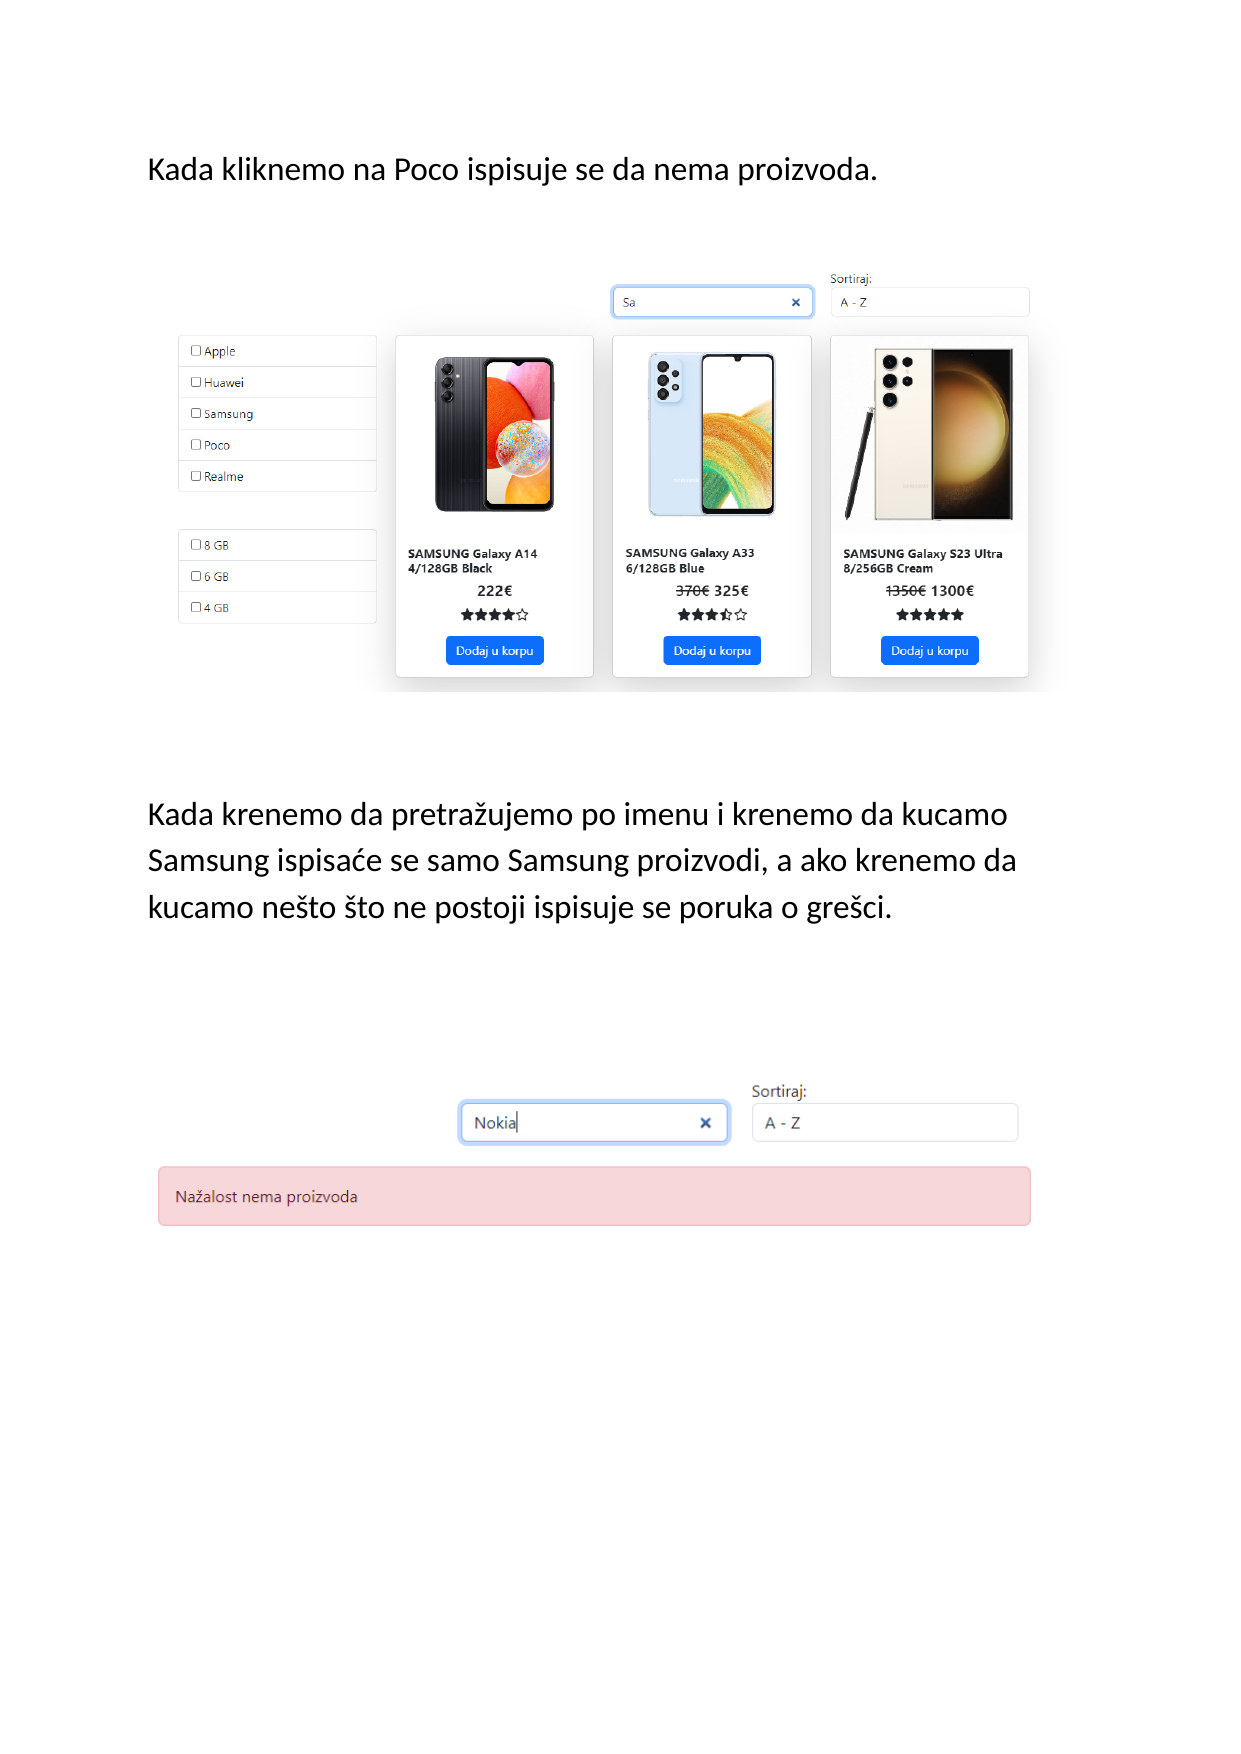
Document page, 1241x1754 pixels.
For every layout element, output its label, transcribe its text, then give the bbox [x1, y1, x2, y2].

picture [147, 232, 1093, 692]
picture [147, 1062, 1093, 1365]
text Kada kliknemo na Poco ispisuje se da nema proizvoda. [148, 148, 1093, 188]
text Kada krenemo da pretražujemo po imenu i krenemo da kucamo Samsung ispisaće se samo Samsung proizvodi, a ako krenemo da kucamo nešto što ne postoji ispisuje se poruka o grešci. [148, 792, 1093, 927]
